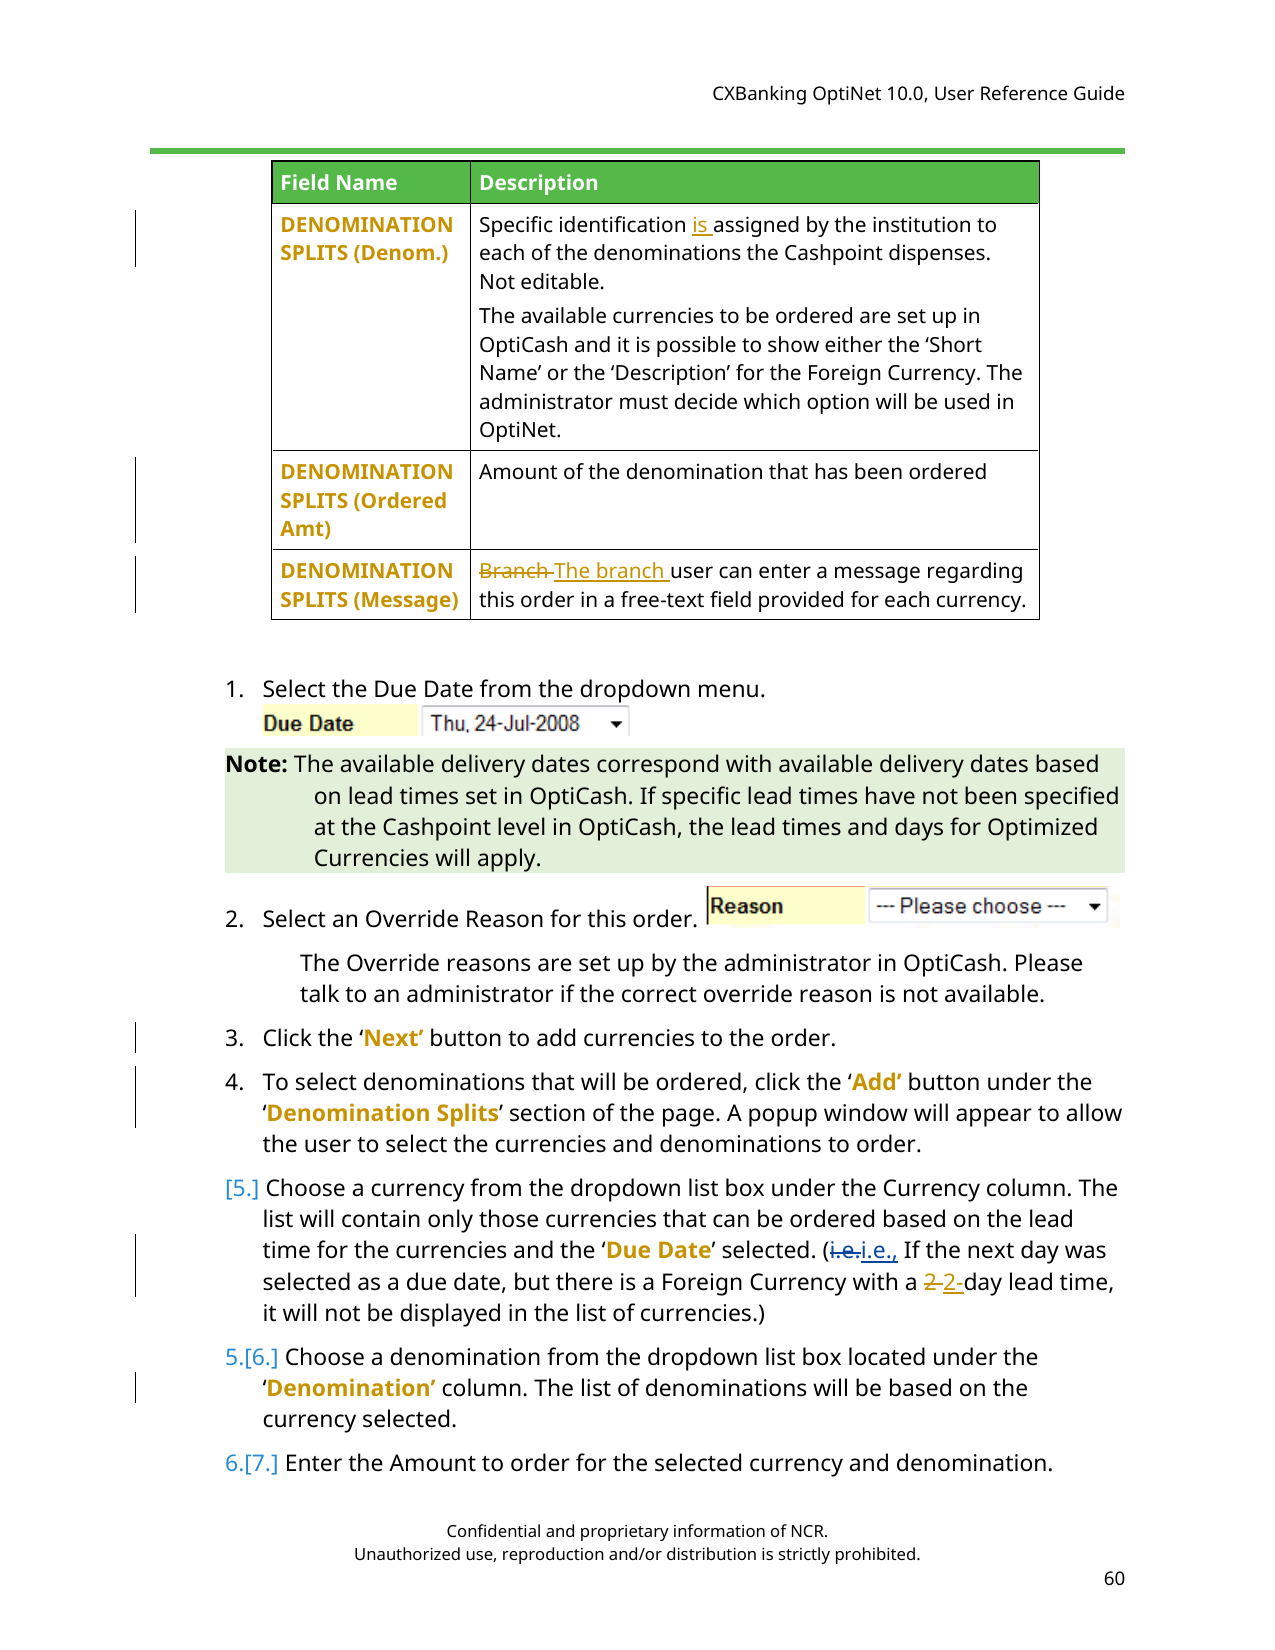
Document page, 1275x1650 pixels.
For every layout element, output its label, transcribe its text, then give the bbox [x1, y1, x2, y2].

list Choose a denomination from the dropdown list box located under the ‘Denomination’ column. The list of denominations will be based on the currency selected. [225, 1341, 1125, 1434]
list The Override reasons are set up by the administrator in OptiCash. Please talk to an administrator if the correct override reason is not available. [300, 947, 1125, 1009]
table_cell DENOMINATION SPLITS (Denom.) [272, 204, 470, 450]
picture [262, 704, 641, 736]
picture [704, 886, 1121, 928]
text Note: The available delivery dates correspond with available delivery dates based on lead times set in OptiCash. If specific lead times have not been specified at the Cashpoint level in OptiCash, the lead times and days for Optimized Currencies will apply. [225, 748, 1125, 873]
list To select denominations that will be ordered, click the ‘Add’ button under the ‘Denomination Splits’ section of the page. A popup window will appear to allow the user to select the currencies and denominations to order. [225, 1066, 1125, 1159]
list Choose a currency from the dropdown list box under the Currency column. The list will contain only those currencies that can be ordered based on the lead time for the currencies and the ‘Due Date’ selected. ( If the next day was selected as a due date, but there is a Foreign Currency with a day lead time, it will not be displayed in the list of currencies.) [225, 1172, 1125, 1328]
table_cell Specific identification assigned by the institution to each of the denominations the Cashpoint dispenses. Not editable. The available currencies to be ordered are set up in OptiCash and it is possible to show either the ‘Short Name’ or the ‘Description’ for the Foreign Currency. The administrator must decide which option will be used in OptiNet. [471, 203, 1039, 450]
table_header Field Name [273, 162, 470, 203]
list Enter the Amount to order for the selected currency and denomination. [225, 1447, 1125, 1478]
table_cell DENOMINATION SPLITS (Ordered Amt) [272, 450, 470, 549]
table_cell Amount of the denomination that has been ordered [471, 450, 1039, 549]
list Select the Due Date from the dropdown menu. [225, 673, 1125, 736]
table_cell user can enter a message regarding this order in a free-text field provided for each currency. [471, 549, 1039, 619]
table_header Description [471, 162, 1039, 203]
list Click the ‘Next’ button to add currencies to the order. [225, 1022, 1125, 1053]
table_cell DENOMINATION SPLITS (Message) [272, 549, 470, 619]
